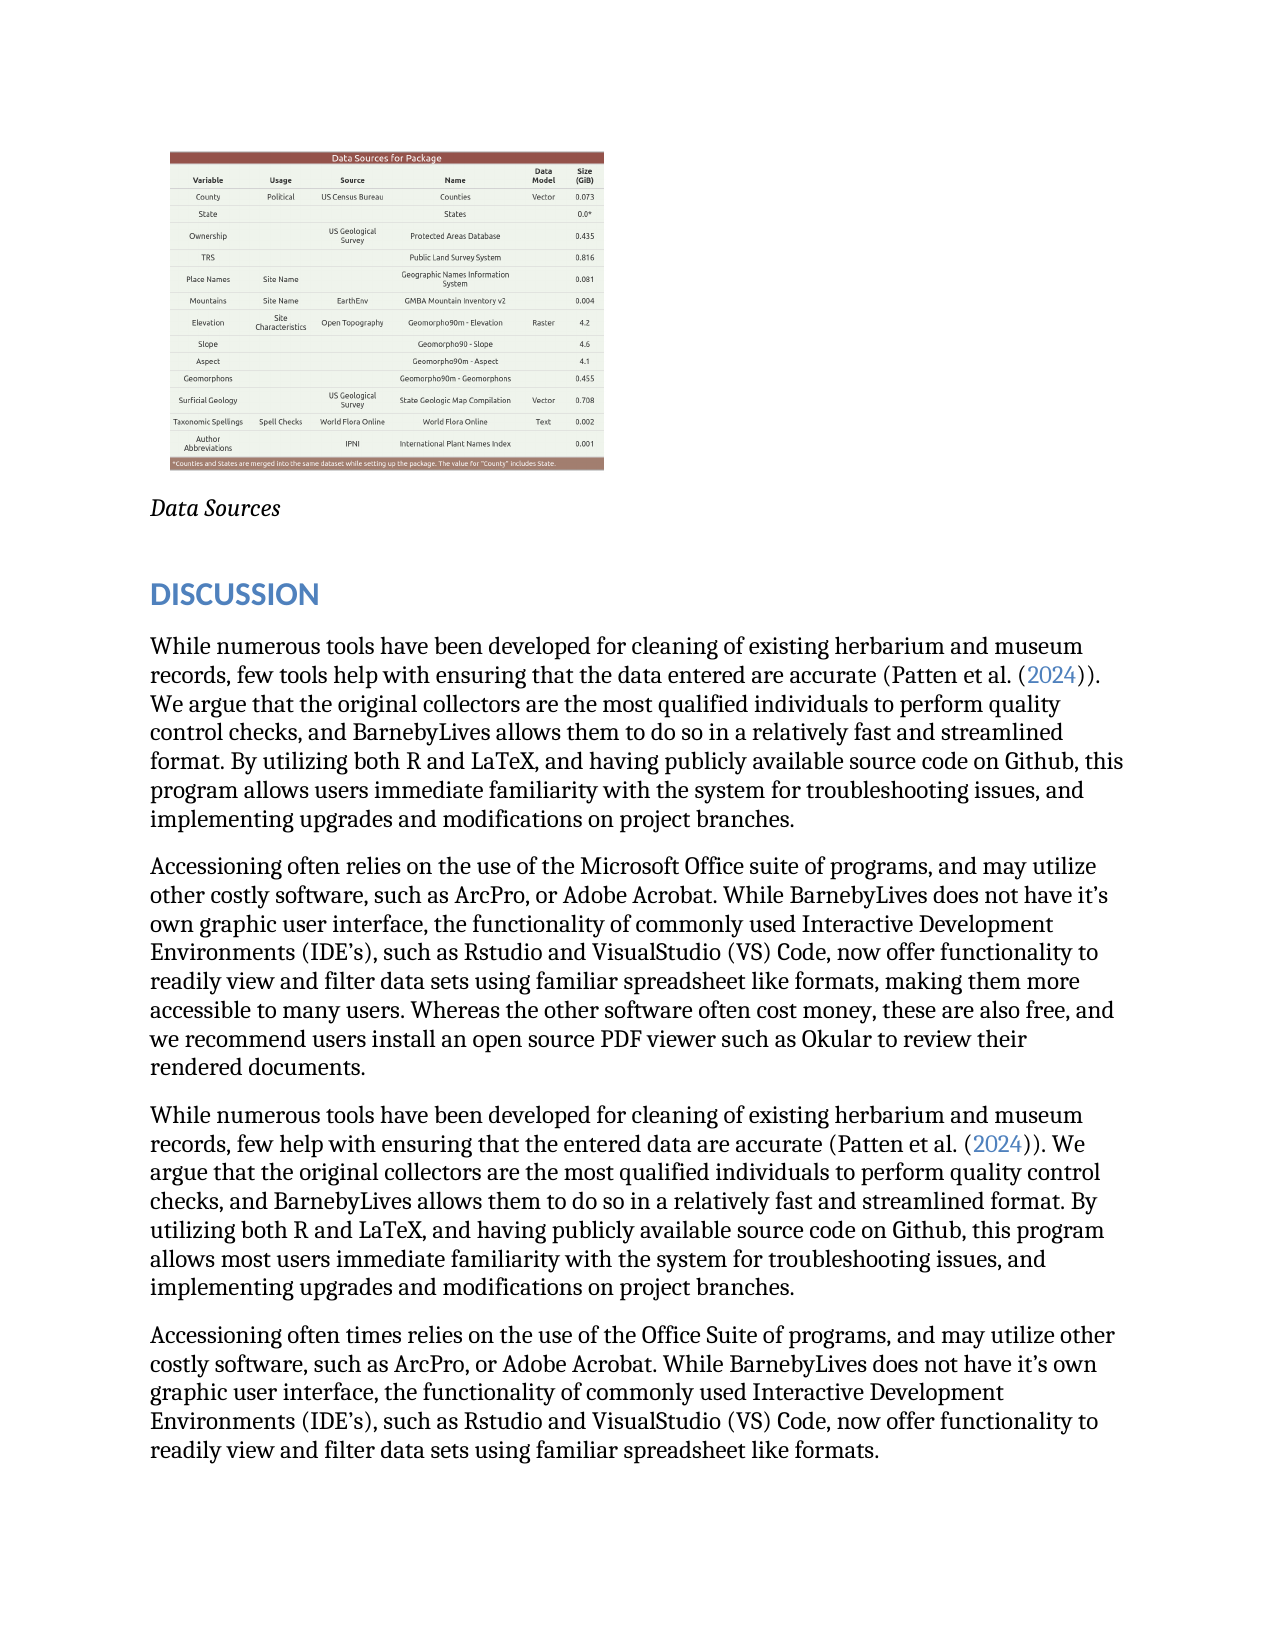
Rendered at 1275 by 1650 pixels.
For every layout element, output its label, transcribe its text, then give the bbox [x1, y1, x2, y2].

text While numerous tools have been developed for cleaning of existing herbarium and museum records, few help with ensuring that the entered data are accurate (Patten et al. (2024)). We argue that the original collectors are the most qualified individuals to perform quality control checks, and BarnebyLives allows them to do so in a relatively fast and streamlined format. By utilizing both R and LaTeX, and having publicly available source code on Github, this program allows most users immediate familiarity with the system for troubleshooting issues, and implementing upgrades and modifications on project branches. [150, 1101, 1125, 1302]
subtitle DISCUSSION [150, 573, 1125, 613]
text Accessioning often relies on the use of the Microsoft Office suite of programs, and may utilize other costly software, such as ArcPro, or Adobe Acrobat. While BarnebyLives does not have it’s own graphic user interface, the functionality of commonly used Interactive Development Environments (IDE’s), such as Rstudio and VisualStudio (VS) Code, now offer functionality to readily view and filter data sets using familiar spreadsheet like formats, making them more accessible to many users. Whereas the other software often cost money, these are also free, and we recommend users install an open source PDF viewer such as Okular to review their rendered documents. [150, 852, 1125, 1082]
picture [168, 150, 607, 473]
text While numerous tools have been developed for cleaning of existing herbarium and museum records, few tools help with ensuring that the data entered are accurate (Patten et al. (2024)). We argue that the original collectors are the most qualified individuals to perform quality control checks, and BarnebyLives allows them to do so in a relatively fast and streamlined format. By utilizing both R and LaTeX, and having publicly available source code on Github, this program allows users immediate familiarity with the system for troubleshooting issues, and implementing upgrades and modifications on project branches. [150, 632, 1125, 833]
text Accessioning often times relies on the use of the Office Suite of programs, and may utilize other costly software, such as ArcPro, or Adobe Acrobat. While BarnebyLives does not have it’s own graphic user interface, the functionality of commonly used Interactive Development Environments (IDE’s), such as Rstudio and VisualStudio (VS) Code, now offer functionality to readily view and filter data sets using familiar spreadsheet like formats. [150, 1321, 1125, 1464]
text Data Sources [150, 494, 1125, 523]
